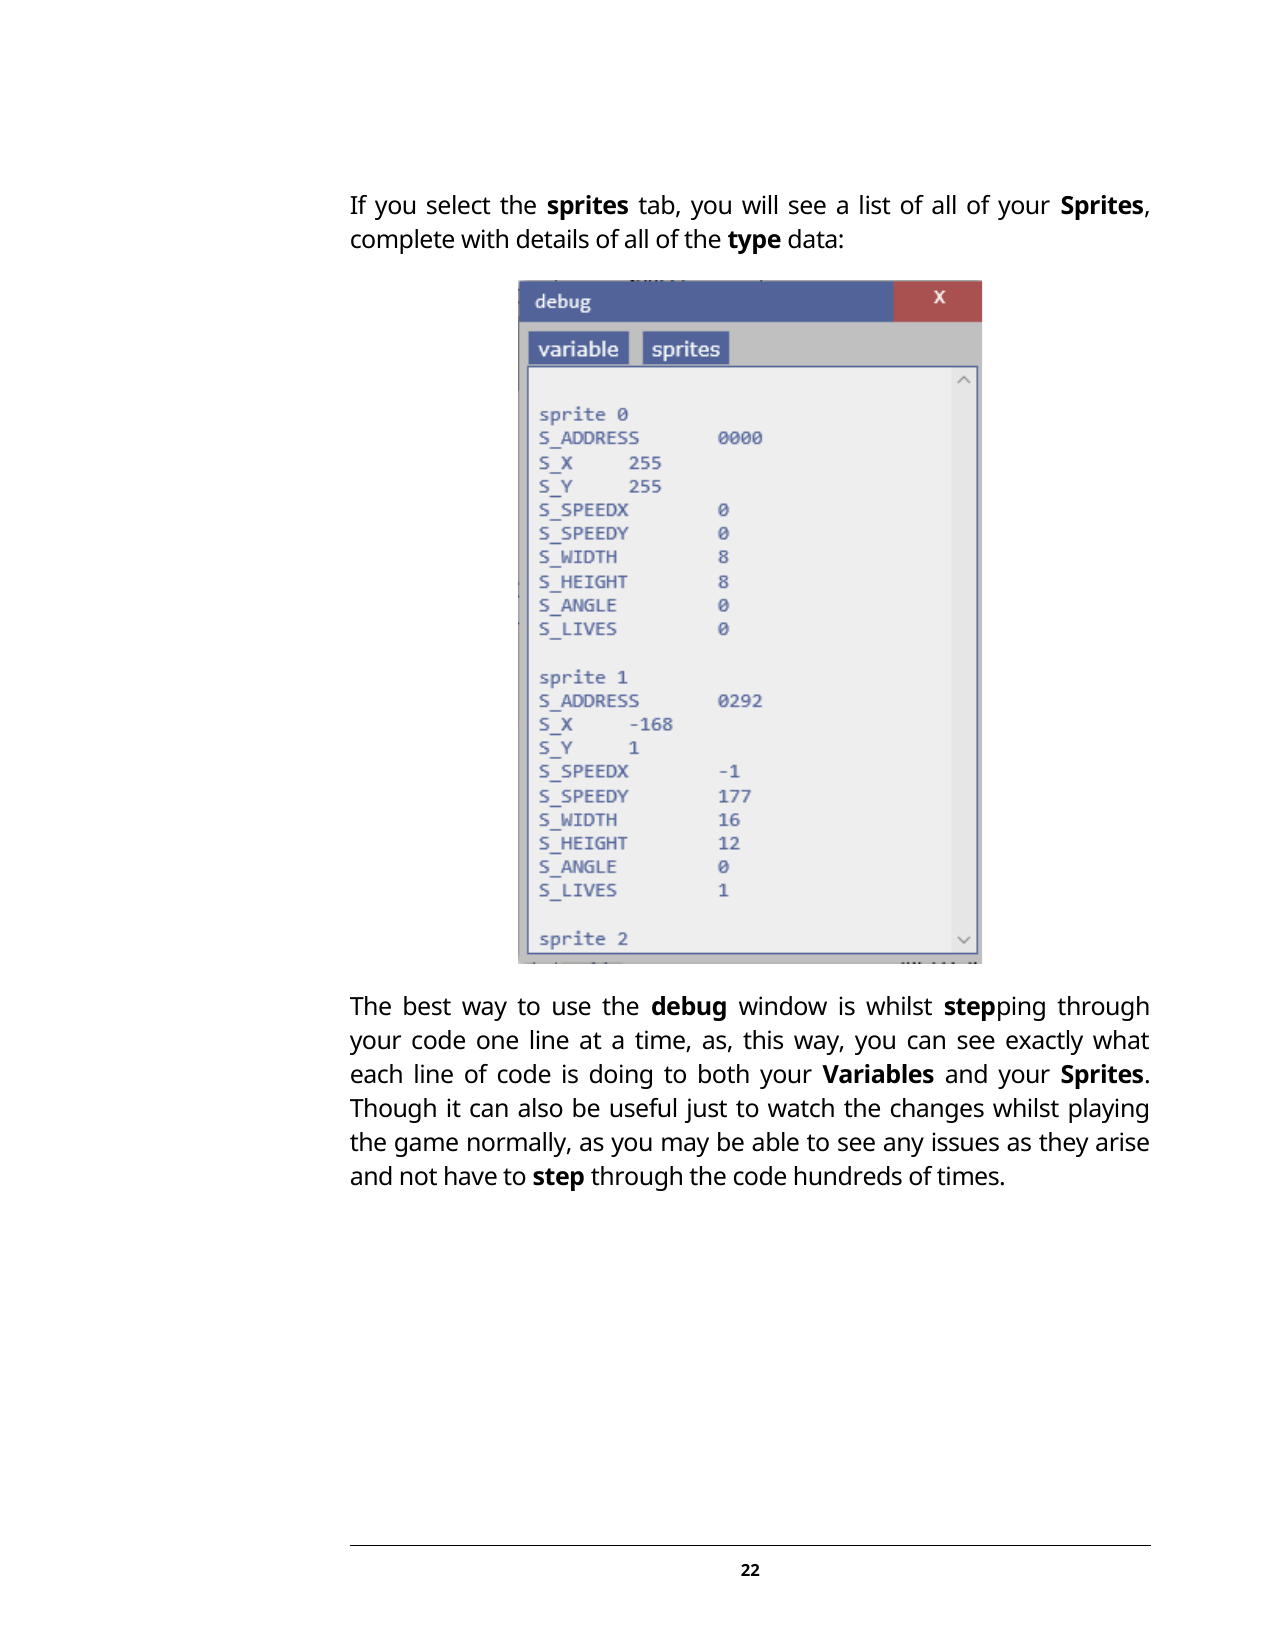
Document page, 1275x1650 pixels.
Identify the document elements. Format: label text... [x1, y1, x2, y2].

picture [518, 280, 983, 964]
text The best way to use the debug window is whilst stepping through your code one line at a time, as, this way, you can see exactly what each line of code is doing to both your Variables and your Sprites. Though it can also be useful just to watch the changes whilst playing the game normally, as you may be able to see any issues as they arise and not have to step through the code hundreds of times. [349, 988, 1151, 1193]
text If you select the sprites tab, you will see a list of all of your Sprites, complete with details of all of the type data: [349, 187, 1151, 256]
